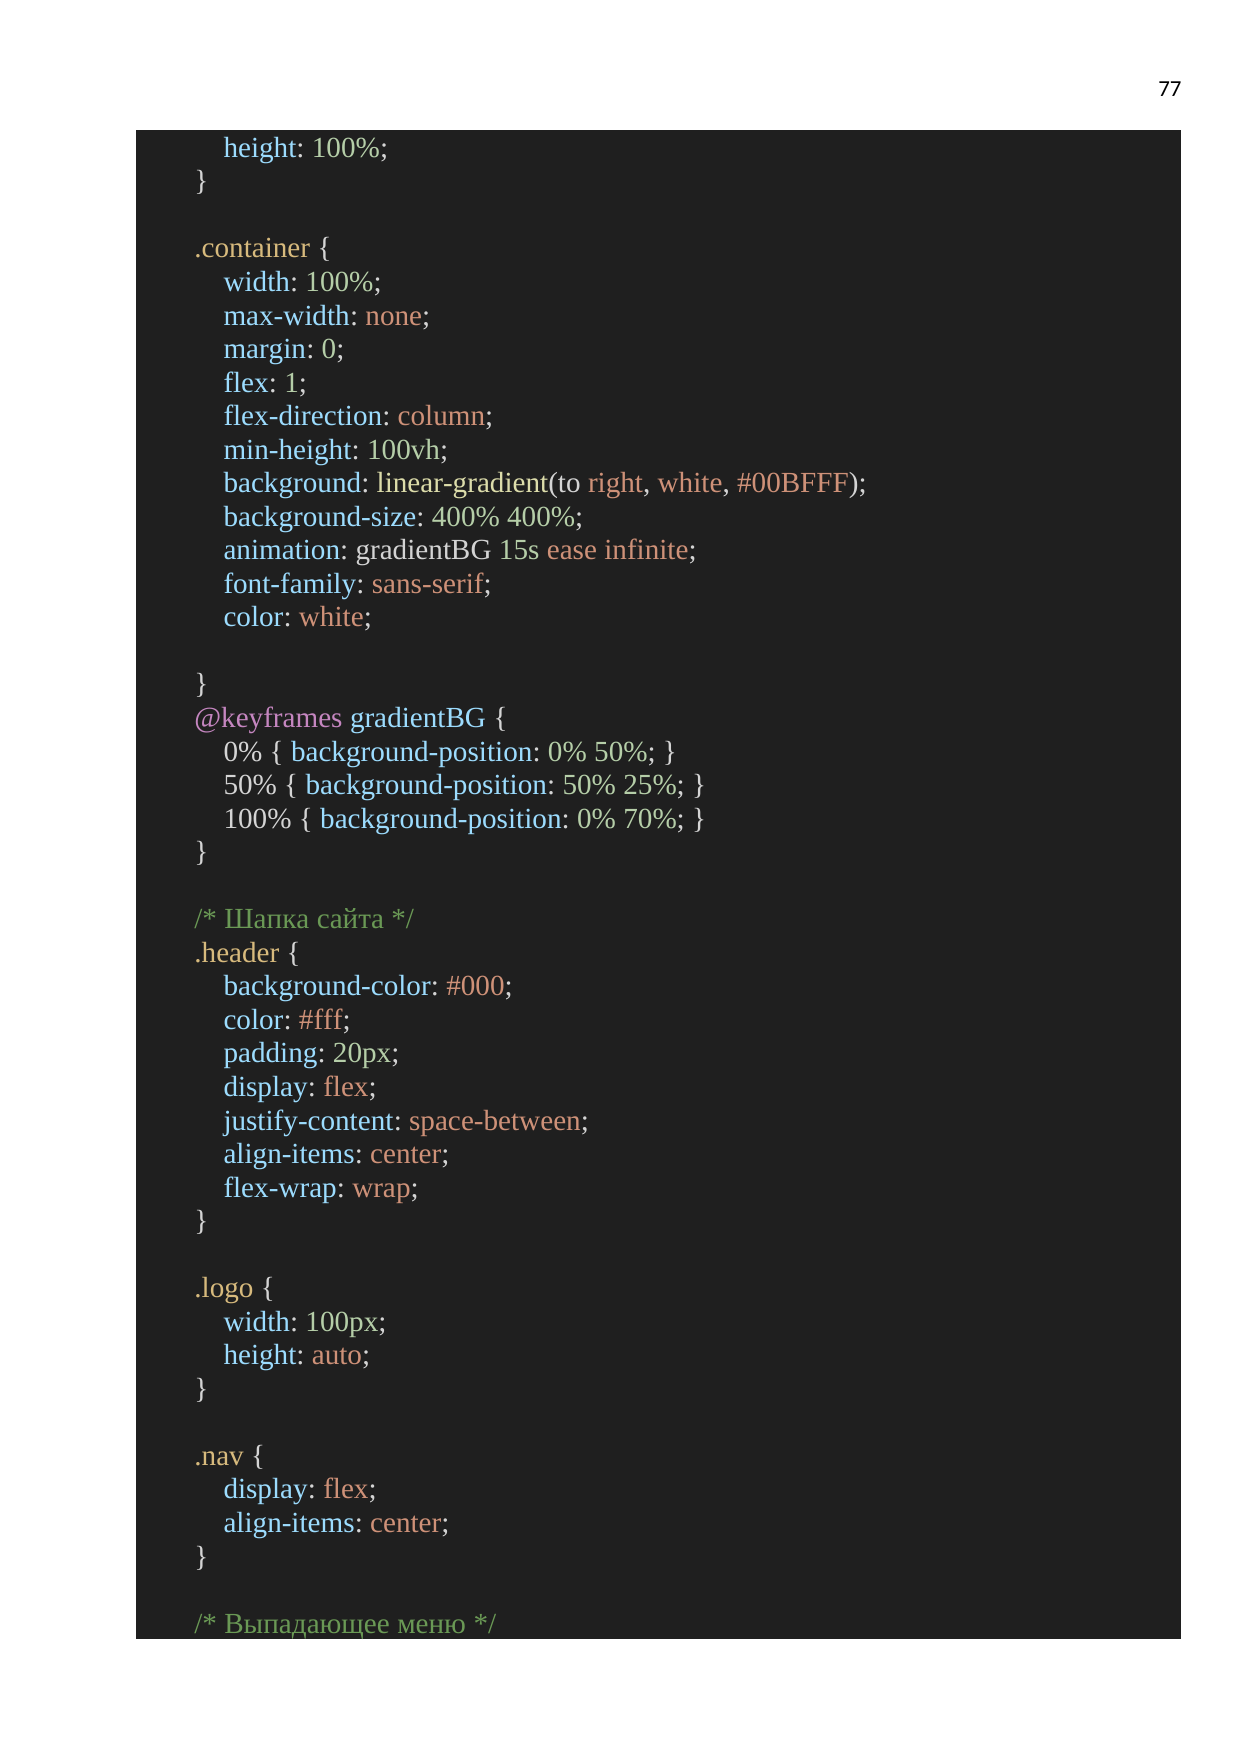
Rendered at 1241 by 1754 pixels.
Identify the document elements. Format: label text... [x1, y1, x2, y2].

text } [136, 163, 1181, 197]
text padding: 20px; [136, 1036, 1181, 1069]
text @keyframes gradientBG { [136, 700, 1181, 734]
text } [136, 667, 1181, 700]
text background: linear-gradient(to right, white, #00BFFF); [136, 465, 1181, 499]
text .nav { [136, 1438, 1181, 1472]
text align-items: center; [136, 1505, 1181, 1539]
text color: #fff; [136, 1002, 1181, 1036]
text 0% { background-position: 0% 50%; } [136, 734, 1181, 767]
text margin: 0; [136, 331, 1181, 365]
text animation: gradientBG 15s ease infinite; [136, 532, 1181, 566]
text } [136, 834, 1181, 868]
text width: 100px; [136, 1304, 1181, 1337]
text .container { [136, 231, 1181, 264]
text max-width: none; [136, 298, 1181, 331]
text min-height: 100vh; [136, 432, 1181, 465]
text color: white; [136, 599, 1181, 633]
text width: 100%; [136, 264, 1181, 298]
text display: flex; [136, 1069, 1181, 1103]
text /* Выпадающее меню */ [136, 1606, 1181, 1639]
text .header { [136, 935, 1181, 968]
text } [136, 1539, 1181, 1572]
text } [136, 1203, 1181, 1237]
text background-size: 400% 400%; [136, 499, 1181, 532]
text } [136, 1371, 1181, 1404]
text .logo { [136, 1270, 1181, 1304]
text /* Шапка сайта */ [136, 901, 1181, 935]
text flex-wrap: wrap; [136, 1170, 1181, 1203]
text background-color: #000; [136, 968, 1181, 1002]
text justify-content: space-between; [136, 1103, 1181, 1136]
text height: auto; [136, 1337, 1181, 1371]
text 100% { background-position: 0% 70%; } [136, 801, 1181, 834]
text flex: 1; [136, 365, 1181, 398]
text display: flex; [136, 1472, 1181, 1505]
text font-family: sans-serif; [136, 566, 1181, 599]
text height: 100%; [136, 130, 1181, 163]
text align-items: center; [136, 1136, 1181, 1170]
text 50% { background-position: 50% 25%; } [136, 767, 1181, 801]
text flex-direction: column; [136, 398, 1181, 432]
